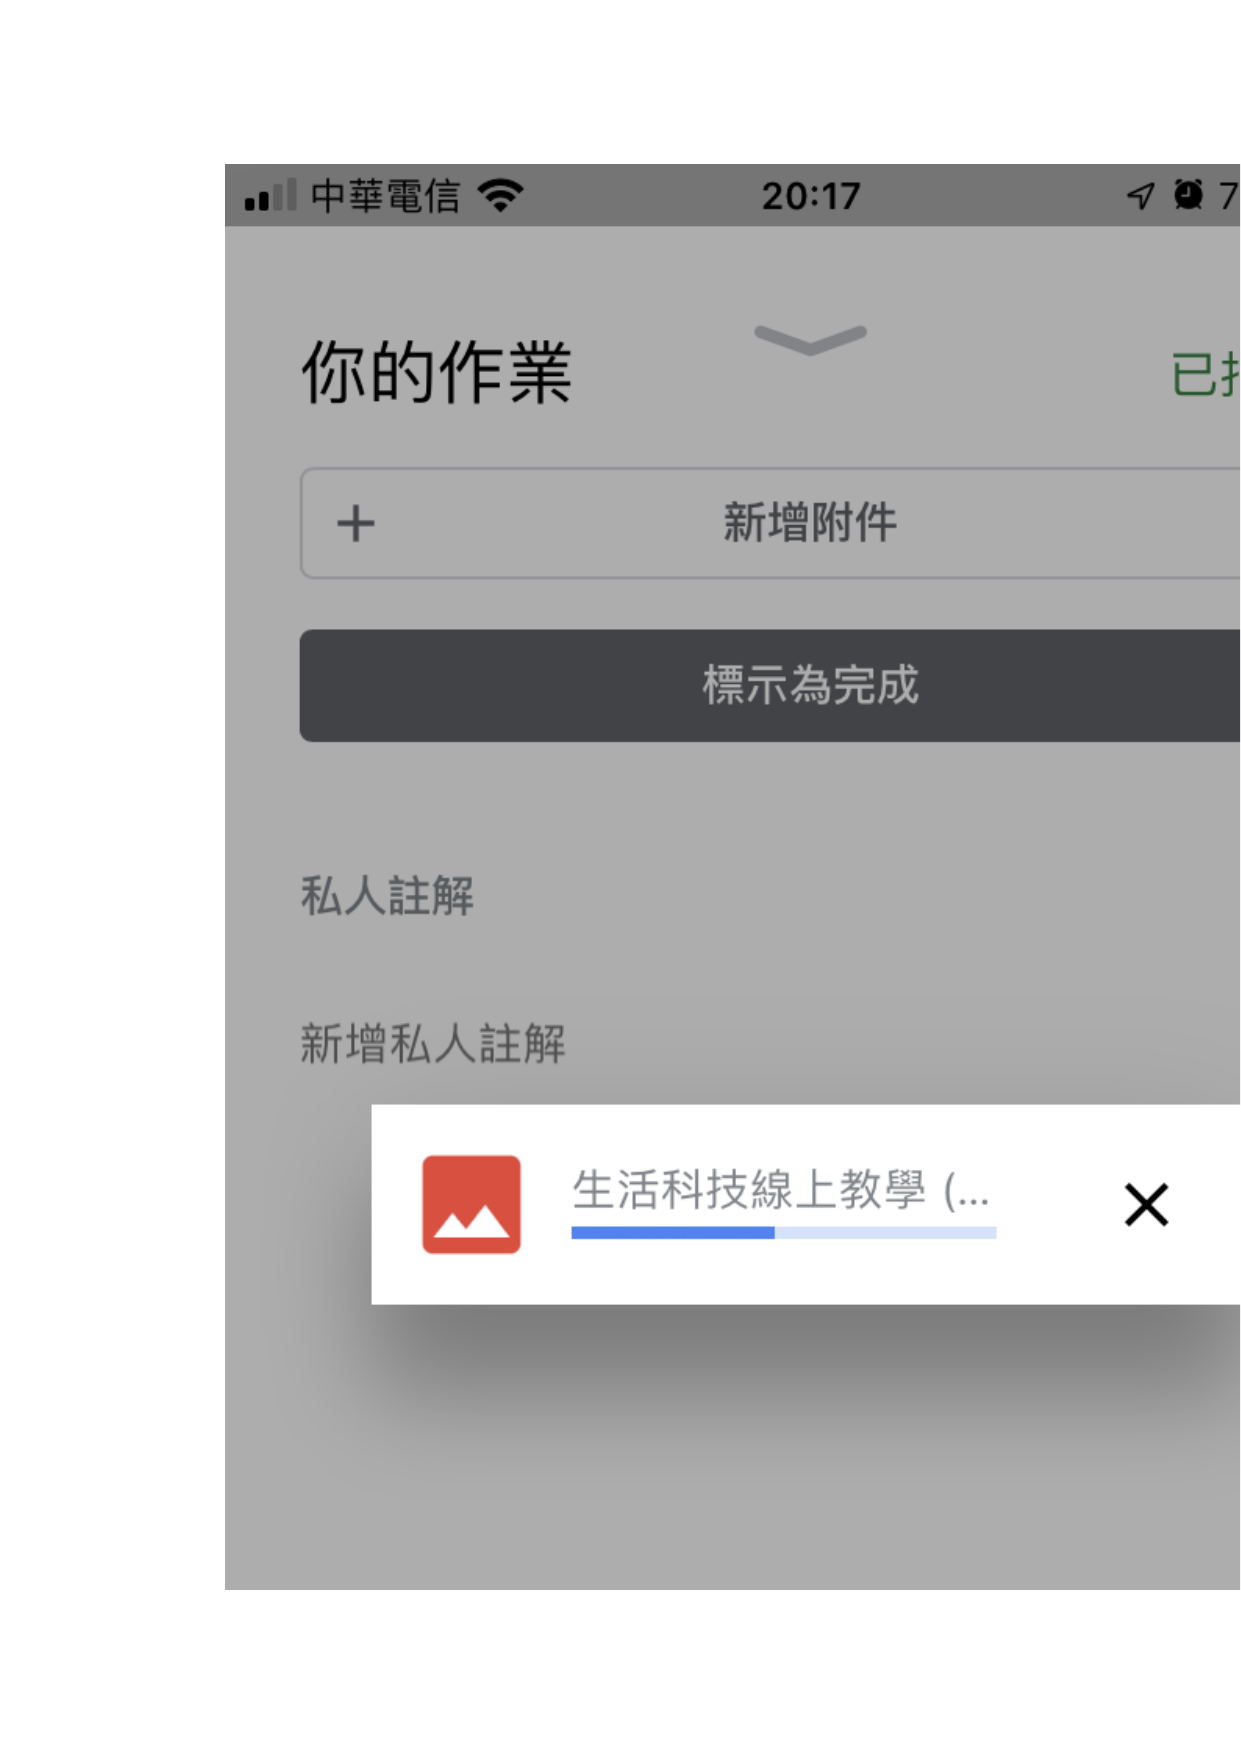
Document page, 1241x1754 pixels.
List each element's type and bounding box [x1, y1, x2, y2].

picture [225, 164, 1241, 1590]
